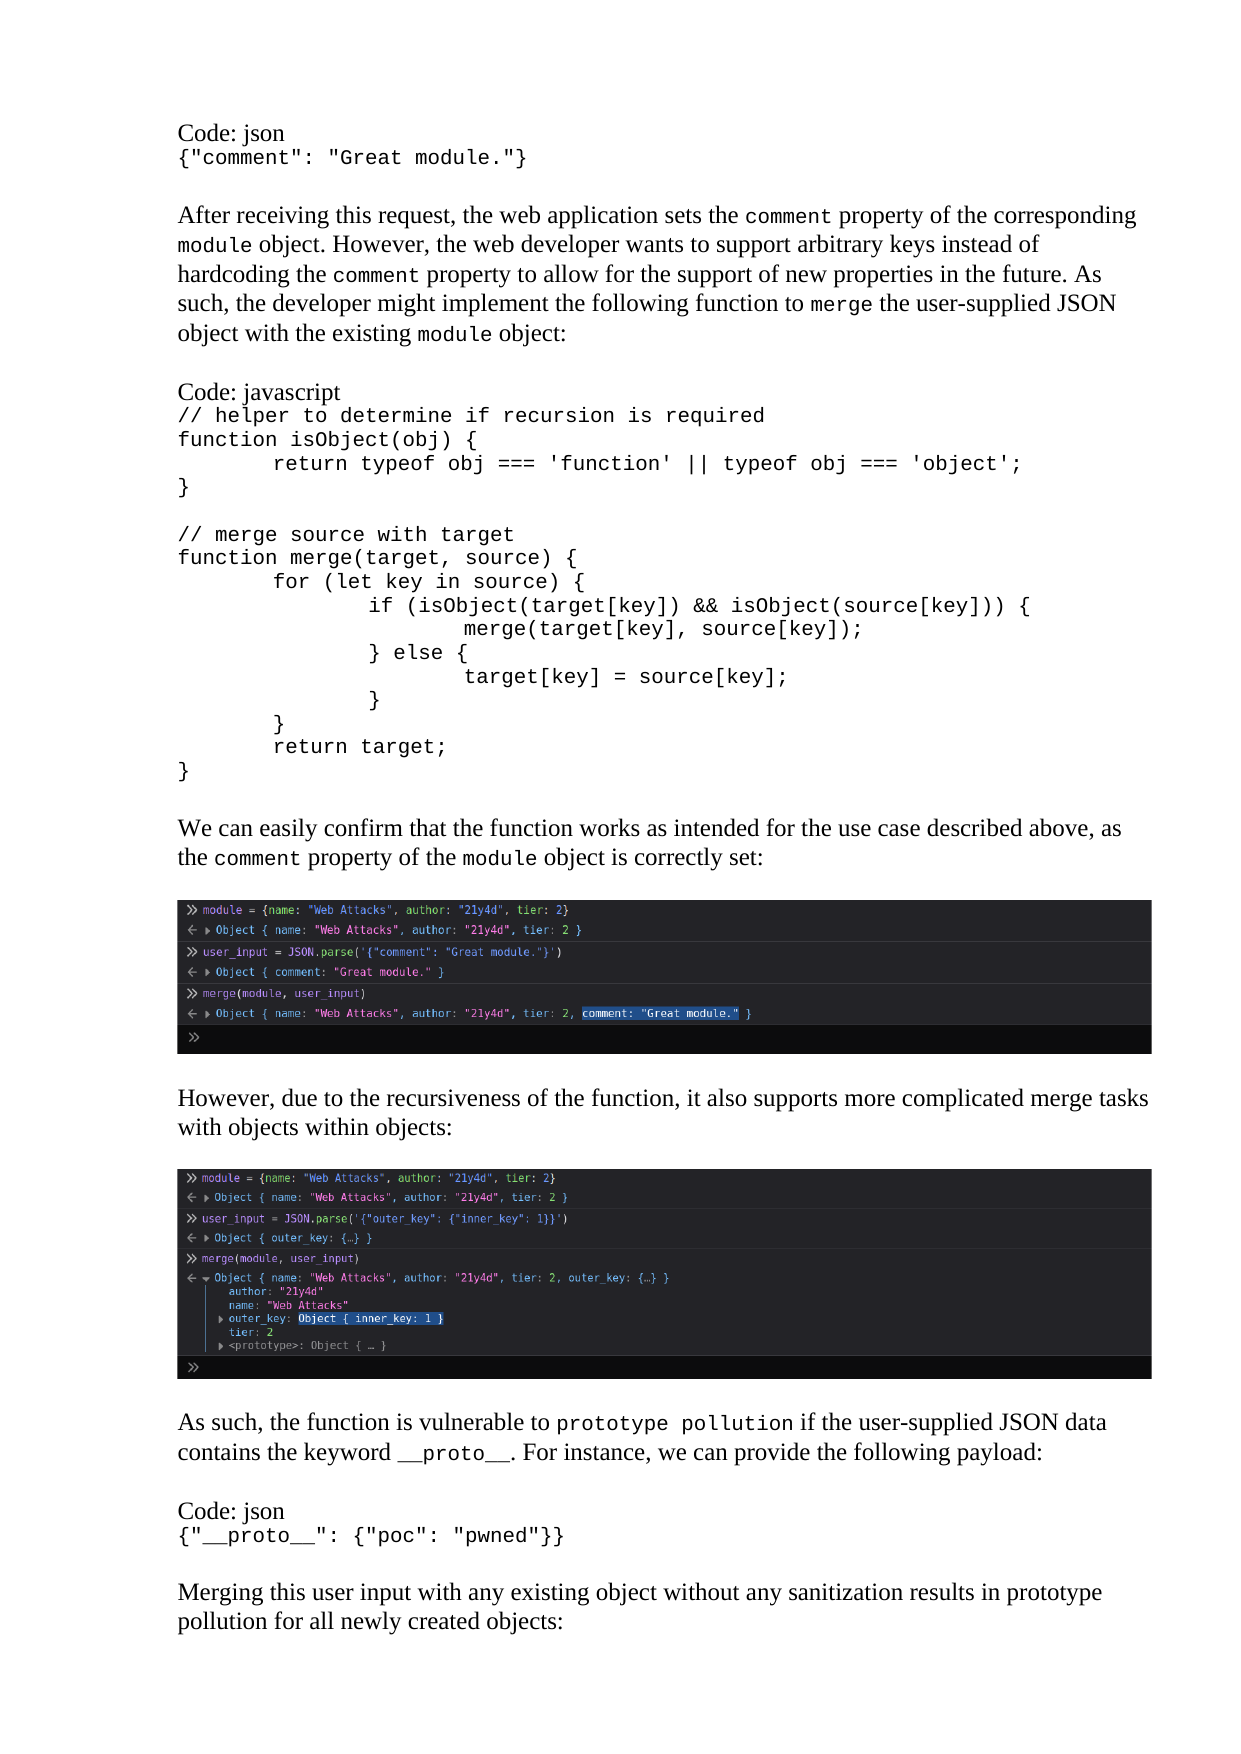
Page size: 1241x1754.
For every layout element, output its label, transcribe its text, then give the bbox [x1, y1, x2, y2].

text function merge(target, source) { [177, 547, 1152, 571]
text } else { [177, 642, 1152, 666]
text However, due to the recursiveness of the function, it also supports more complicated merge tasks with objects within objects: [177, 1083, 1152, 1140]
text } [177, 713, 1152, 737]
text merge(target[key], source[key]); [177, 618, 1152, 642]
text return target; [177, 737, 1152, 760]
text return typeof obj === 'function' || typeof obj === 'object'; [177, 453, 1152, 476]
picture [177, 900, 1152, 1054]
text Code: json [177, 1496, 1152, 1524]
text // merge source with target [177, 524, 1152, 547]
text for (let key in source) { [177, 571, 1152, 595]
text Merging this user input with any existing object without any sanitization results in prototype pollution for all newly created objects: [177, 1577, 1152, 1635]
text if (isObject(target[key]) && isObject(source[key])) { [177, 595, 1152, 618]
text Code: javascript [177, 377, 1152, 406]
text {"comment": "Great module."} [177, 147, 1152, 171]
text } [177, 476, 1152, 500]
text target[key] = source[key]; [177, 666, 1152, 689]
text } [177, 689, 1152, 713]
text After receiving this request, the web application sets the comment property of the corresponding module object. However, the web developer wants to support arbitrary keys instead of hardcoding the comment property to allow for the support of new properties in the future. As such, the developer might implement the following function to merge the user-supplied JSON object with the existing module object: [177, 200, 1152, 348]
text Code: json [177, 118, 1152, 147]
text {"__proto__": {"poc": "pwned"}} [177, 1524, 1152, 1548]
text } [177, 760, 1152, 784]
text As such, the function is vulnerable to prototype pollution if the user-supplied JSON data contains the keyword __proto__. For instance, we can provide the following payload: [177, 1407, 1152, 1467]
text function isObject(obj) { [177, 429, 1152, 453]
picture [177, 1169, 1152, 1379]
text We can easily confirm that the function works as intended for the use case described above, as the comment property of the module object is correctly set: [177, 813, 1152, 871]
text // helper to determine if recursion is required [177, 406, 1152, 429]
